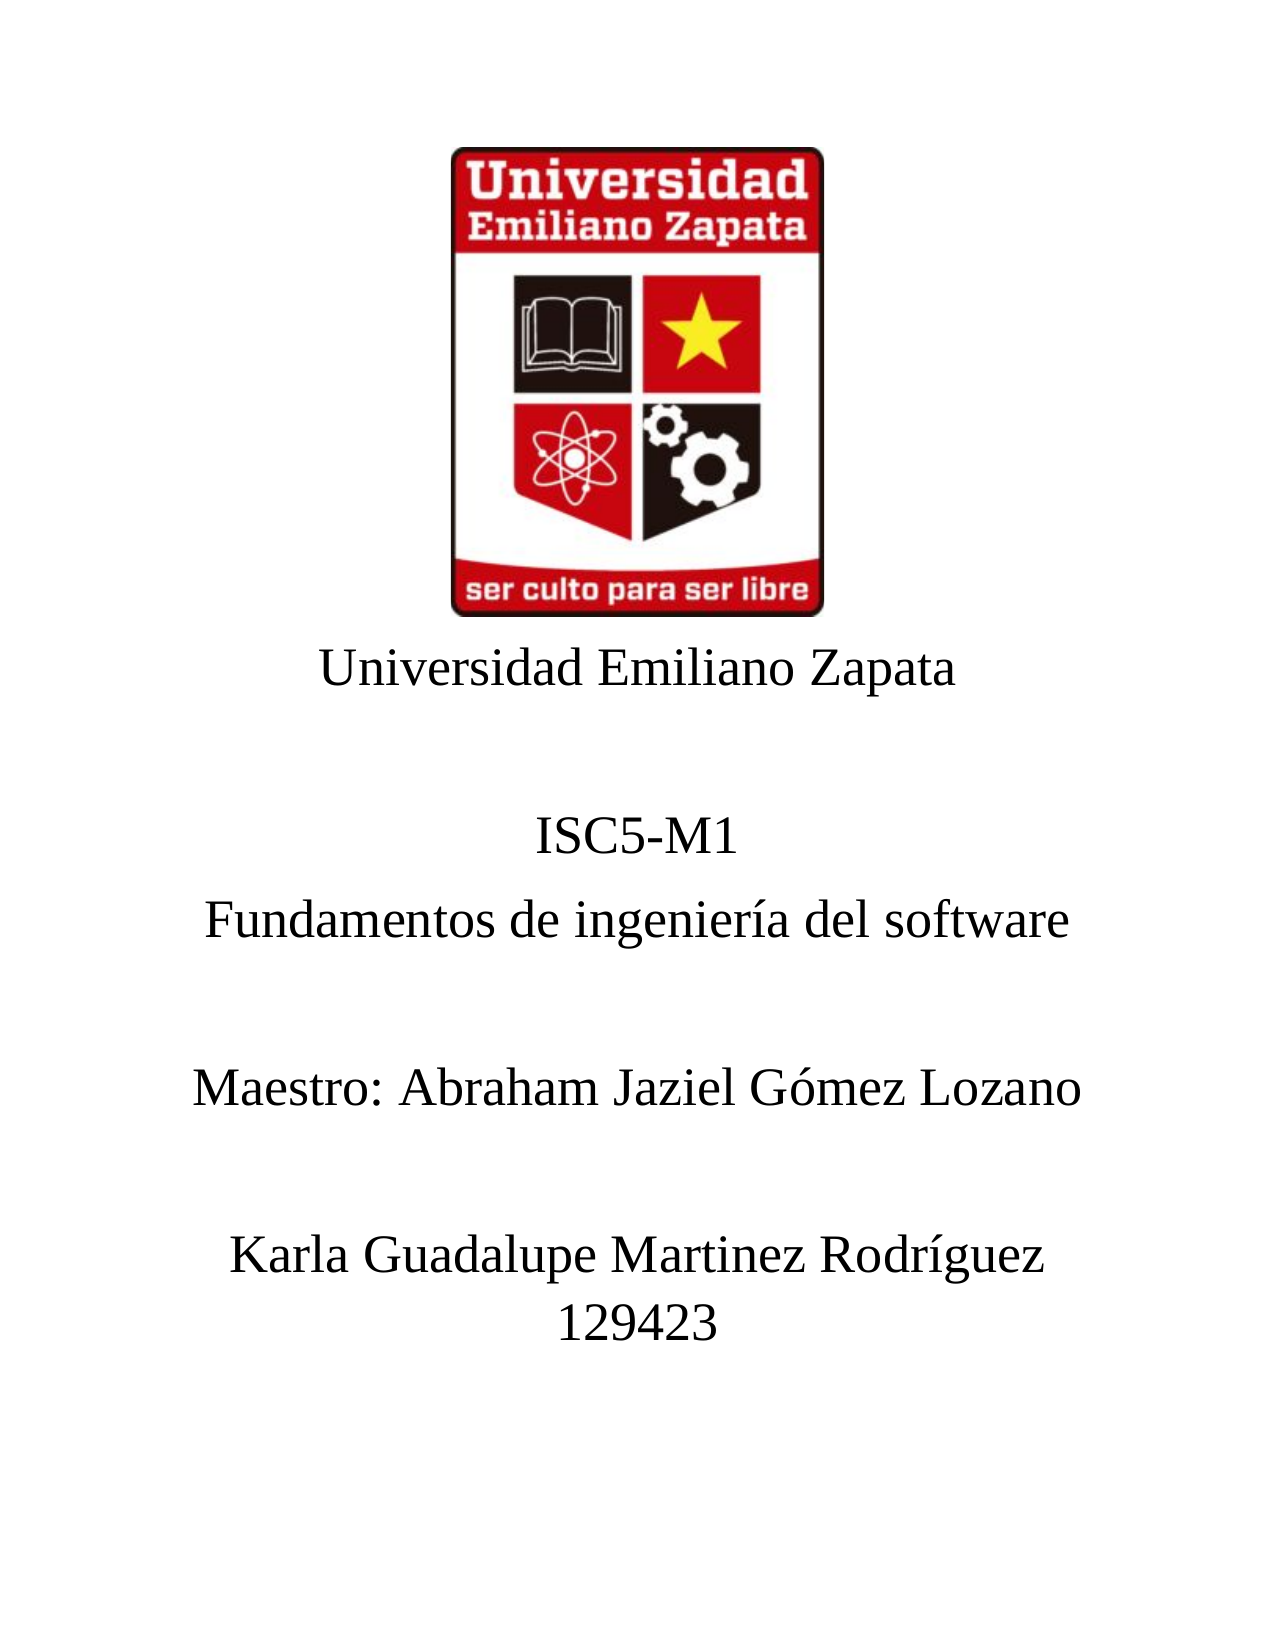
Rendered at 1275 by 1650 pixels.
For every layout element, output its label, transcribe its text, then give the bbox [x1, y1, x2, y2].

text Maestro: Abraham Jaziel Gómez Lozano [177, 1054, 1098, 1117]
text ISC5-M1 [177, 803, 1098, 865]
picture [450, 147, 825, 617]
text Fundamentos de ingeniería del software [177, 887, 1098, 949]
text Karla Guadalupe Martinez Rodríguez 129423 [177, 1222, 1098, 1352]
text Universidad Emiliano Zapata [177, 635, 1098, 697]
